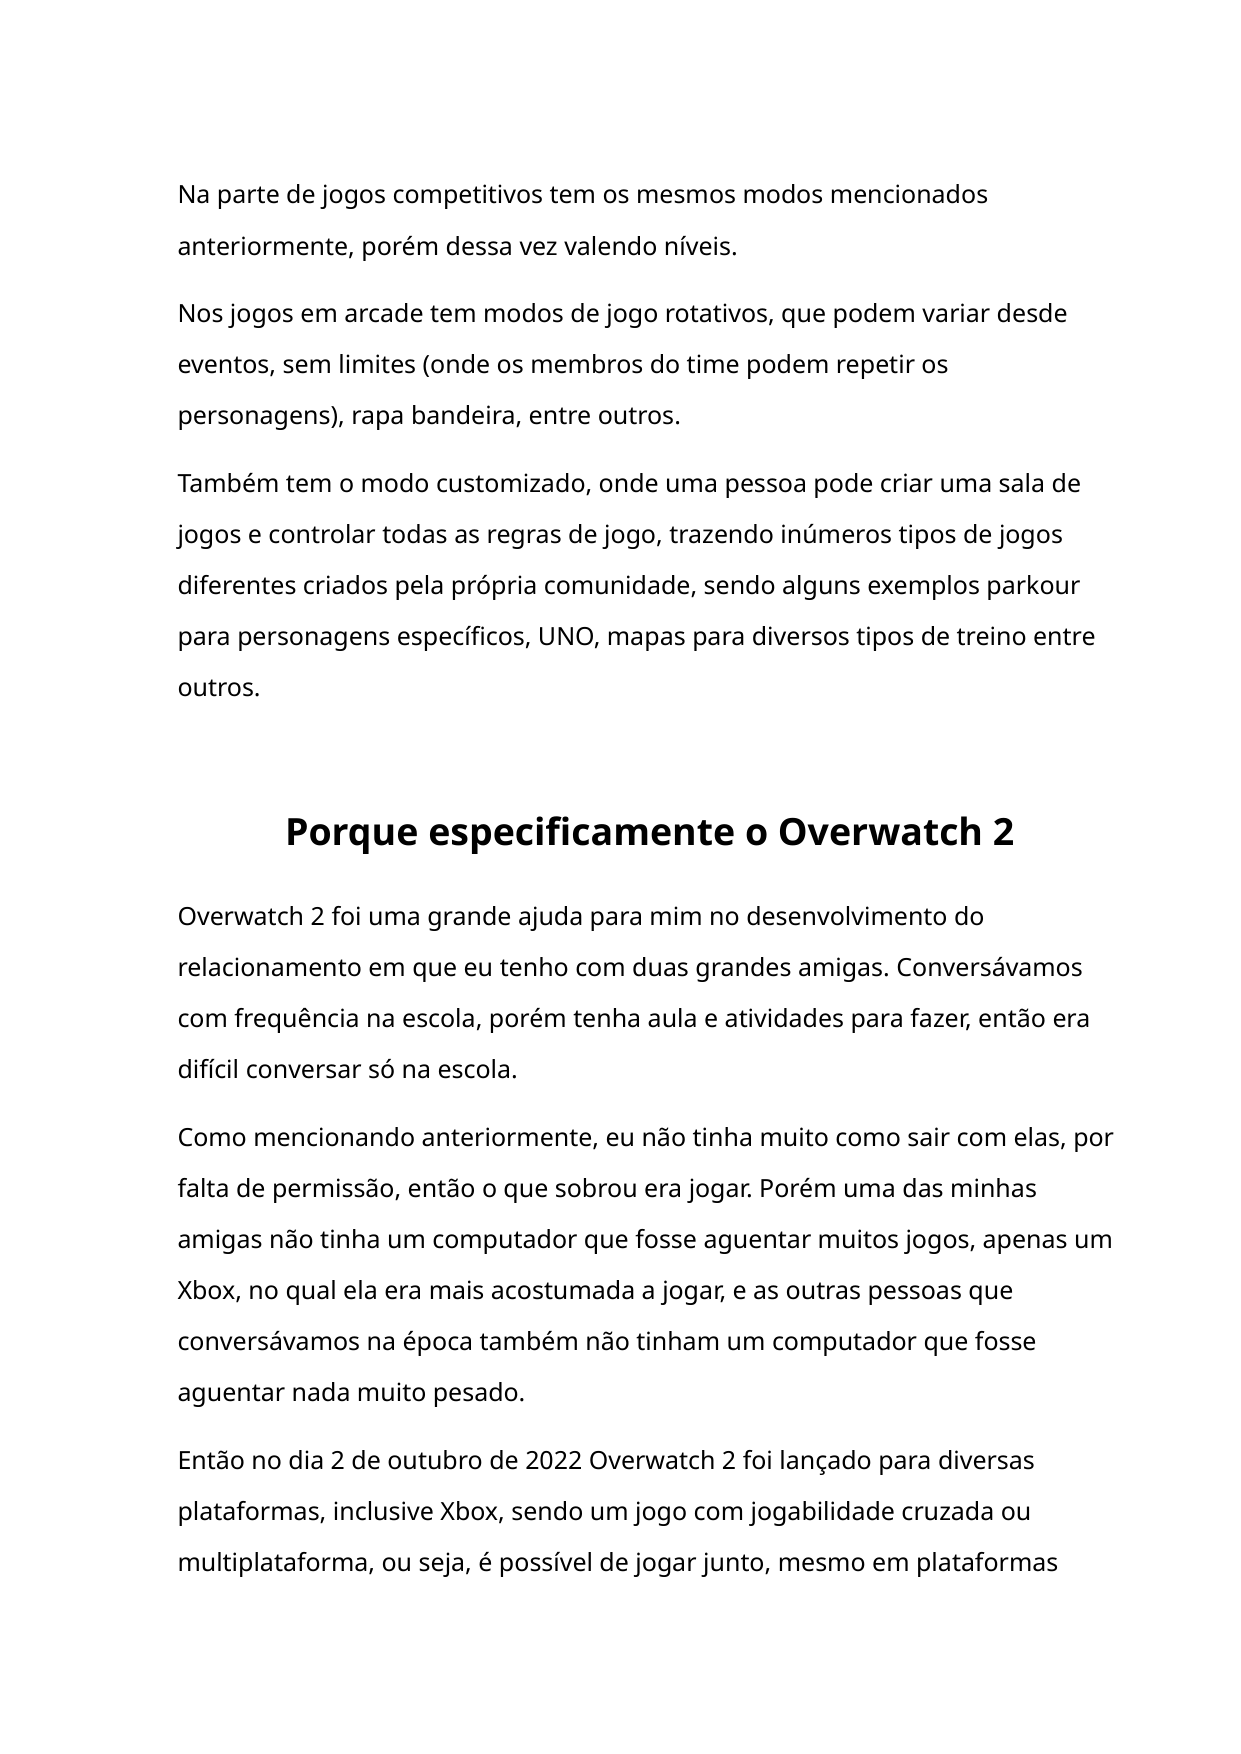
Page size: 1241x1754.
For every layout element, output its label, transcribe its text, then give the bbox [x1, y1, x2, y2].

text Também tem o modo customizado, onde uma pessoa pode criar uma sala de jogos e controlar todas as regras de jogo, trazendo inúmeros tipos de jogos diferentes criados pela própria comunidade, sendo alguns exemplos parkour para personagens específicos, UNO, mapas para diversos tipos de treino entre outros. [177, 466, 1122, 704]
text Overwatch 2 foi uma grande ajuda para mim no desenvolvimento do relacionamento em que eu tenho com duas grandes amigas. Conversávamos com frequência na escola, porém tenha aula e atividades para fazer, então era difícil conversar só na escola. [177, 898, 1122, 1086]
text Na parte de jogos competitivos tem os mesmos modos mencionados anteriormente, porém dessa vez valendo níveis. [177, 177, 1122, 262]
text Nos jogos em arcade tem modos de jogo rotativos, que podem variar desde eventos, sem limites (onde os membros do time podem repetir os personagens), rapa bandeira, entre outros. [177, 296, 1122, 432]
text Porque especificamente o Overwatch 2 [177, 805, 1122, 856]
text Como mencionando anteriormente, eu não tinha muito como sair com elas, por falta de permissão, então o que sobrou era jogar. Porém uma das minhas amigas não tinha um computador que fosse aguentar muitos jogos, apenas um Xbox, no qual ela era mais acostumada a jogar, e as outras pessoas que conversávamos na época também não tinham um computador que fosse aguentar nada muito pesado. [177, 1119, 1122, 1409]
